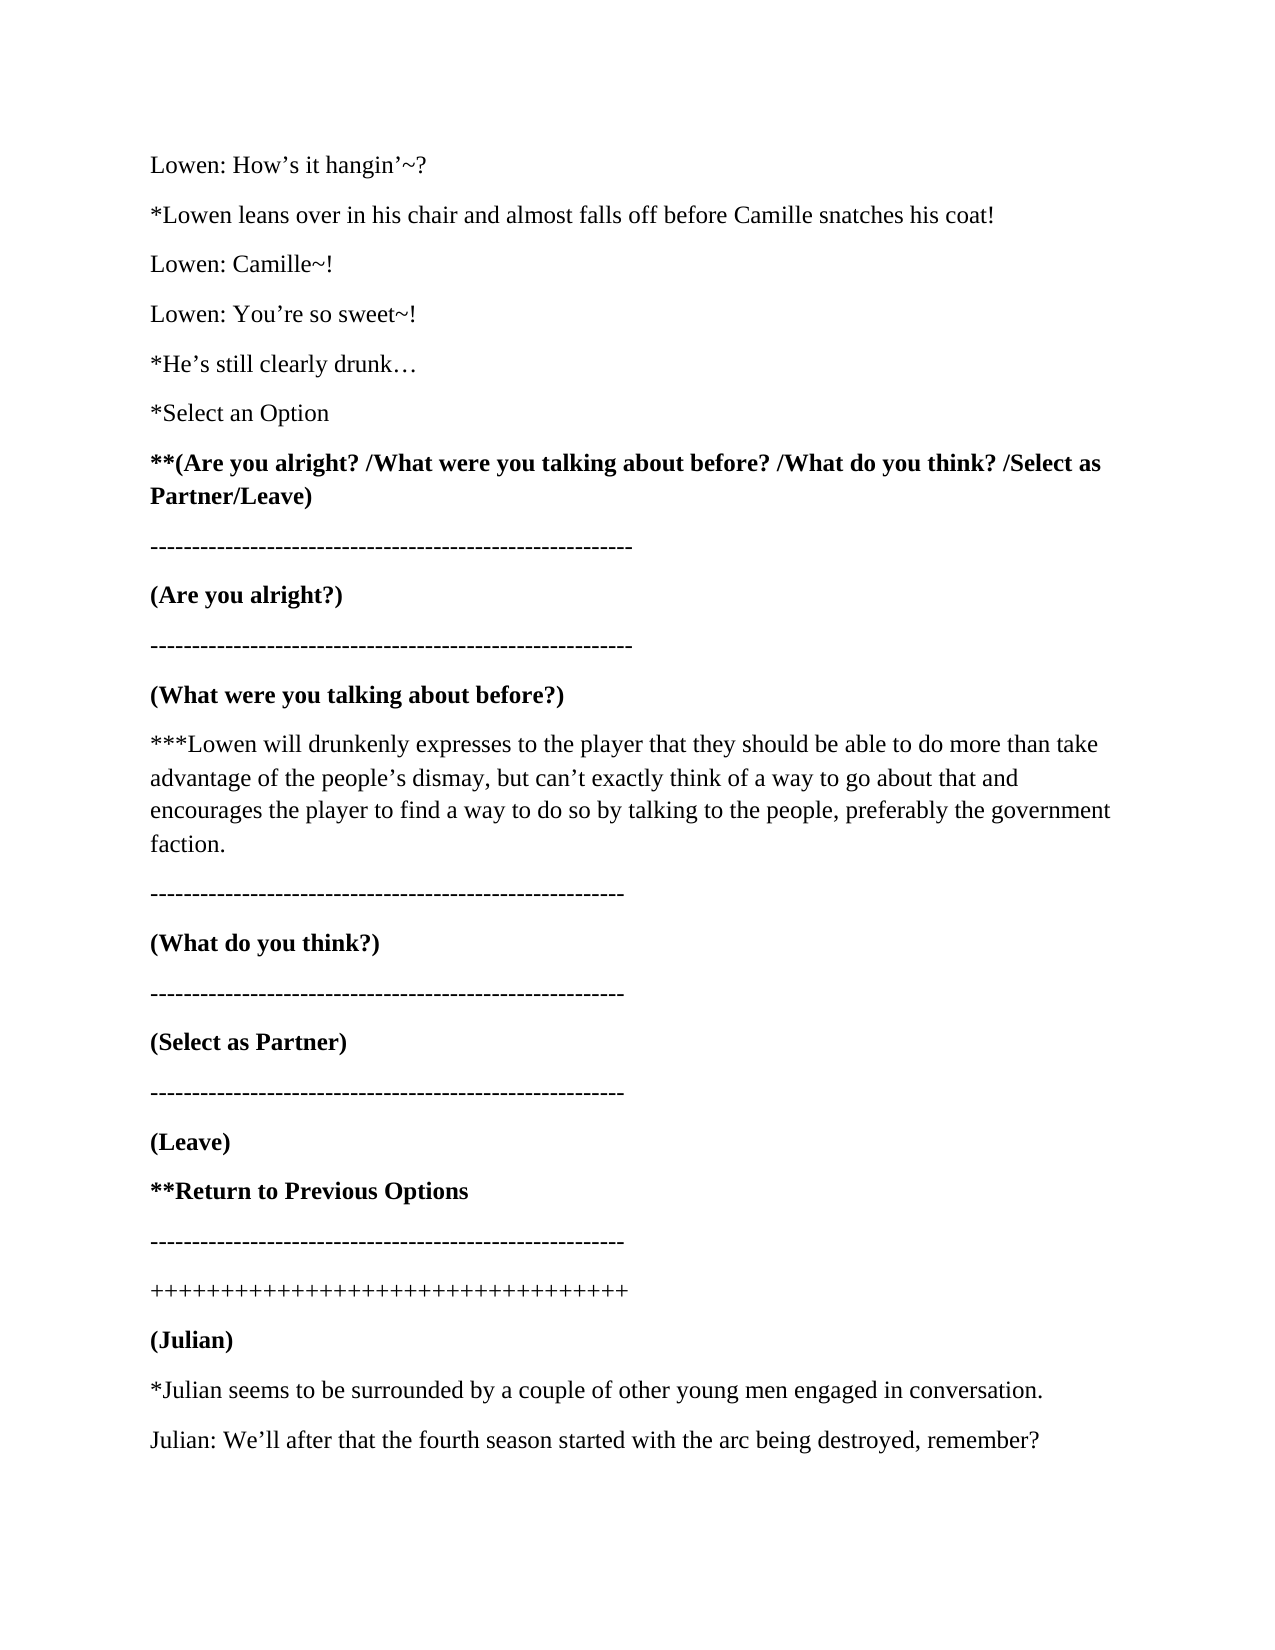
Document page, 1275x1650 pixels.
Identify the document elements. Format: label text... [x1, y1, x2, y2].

text Lowen: How’s it hangin’~? [150, 150, 1125, 179]
text --------------------------------------------------------- [150, 978, 1125, 1006]
text *Select an Option [150, 398, 1125, 427]
text *Julian seems to be surrounded by a couple of other young men engaged in conversation. [150, 1375, 1125, 1404]
text (Are you alright?) [150, 581, 1125, 609]
text (Julian) [150, 1326, 1125, 1354]
text ***Lowen will drunkenly expresses to the player that they should be able to do more than take advantage of the people’s dismay, but can’t exactly think of a way to go about that and encourages the player to find a way to do so by talking to the people, preferably the government faction. [150, 729, 1125, 857]
text *Lowen leans over in his chair and almost falls off before Camille snatches his coat! [150, 200, 1125, 228]
text --------------------------------------------------------- [150, 878, 1125, 907]
text --------------------------------------------------------- [150, 1226, 1125, 1255]
text (Select as Partner) [150, 1027, 1125, 1056]
text **Return to Previous Options [150, 1176, 1125, 1205]
text Lowen: You’re so sweet~! [150, 299, 1125, 328]
text Julian: We’ll after that the fourth season started with the arc being destroyed, remember? [150, 1425, 1125, 1454]
text (What were you talking about before?) [150, 680, 1125, 709]
text **(Are you alright? /What were you talking about before? /What do you think? /Select as Partner/Leave) [150, 448, 1125, 510]
text (Leave) [150, 1127, 1125, 1156]
text (What do you think?) [150, 928, 1125, 957]
text Lowen: Camille~! [150, 249, 1125, 278]
text ++++++++++++++++++++++++++++++++++ [150, 1276, 1125, 1304]
text *He’s still clearly drunk… [150, 349, 1125, 377]
text --------------------------------------------------------- [150, 1077, 1125, 1106]
text ---------------------------------------------------------- [150, 630, 1125, 659]
text ---------------------------------------------------------- [150, 531, 1125, 559]
